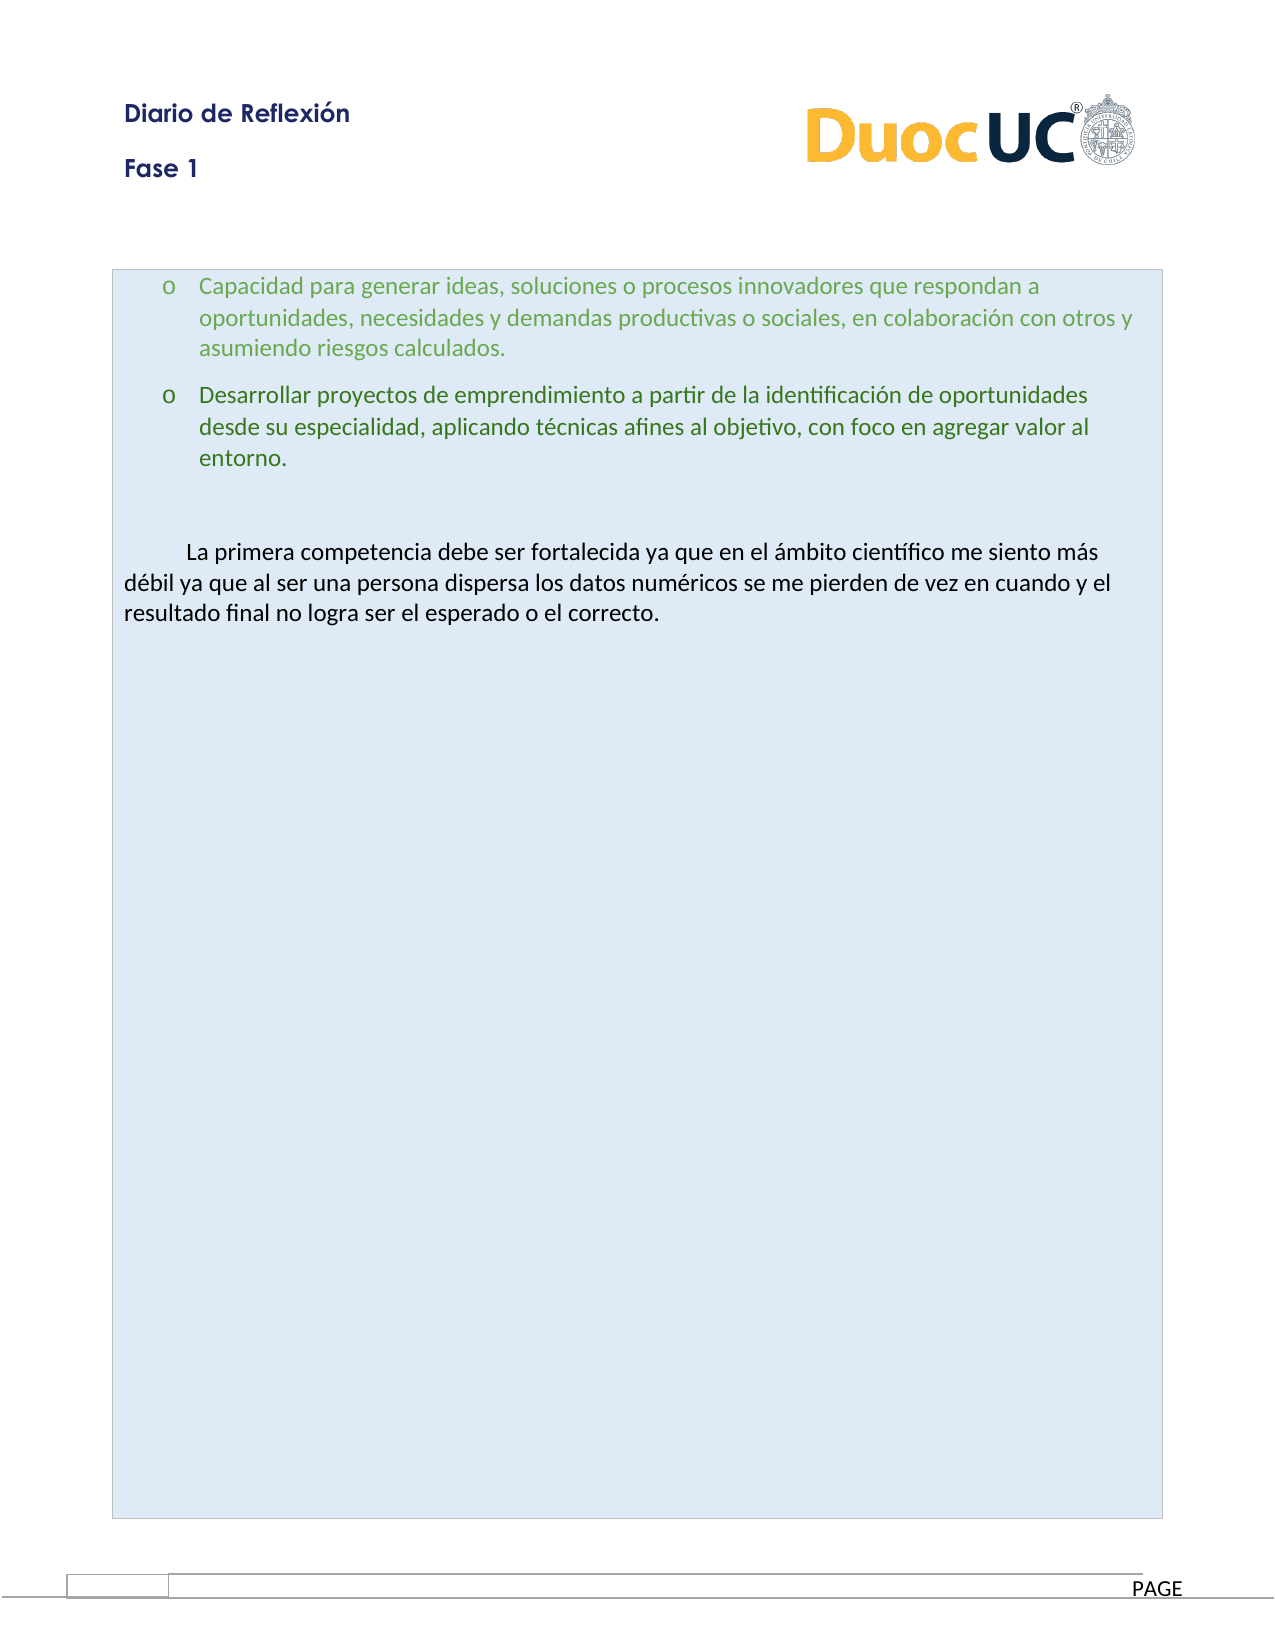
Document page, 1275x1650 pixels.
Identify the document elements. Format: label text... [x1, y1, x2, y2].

picture [807, 94, 1135, 165]
